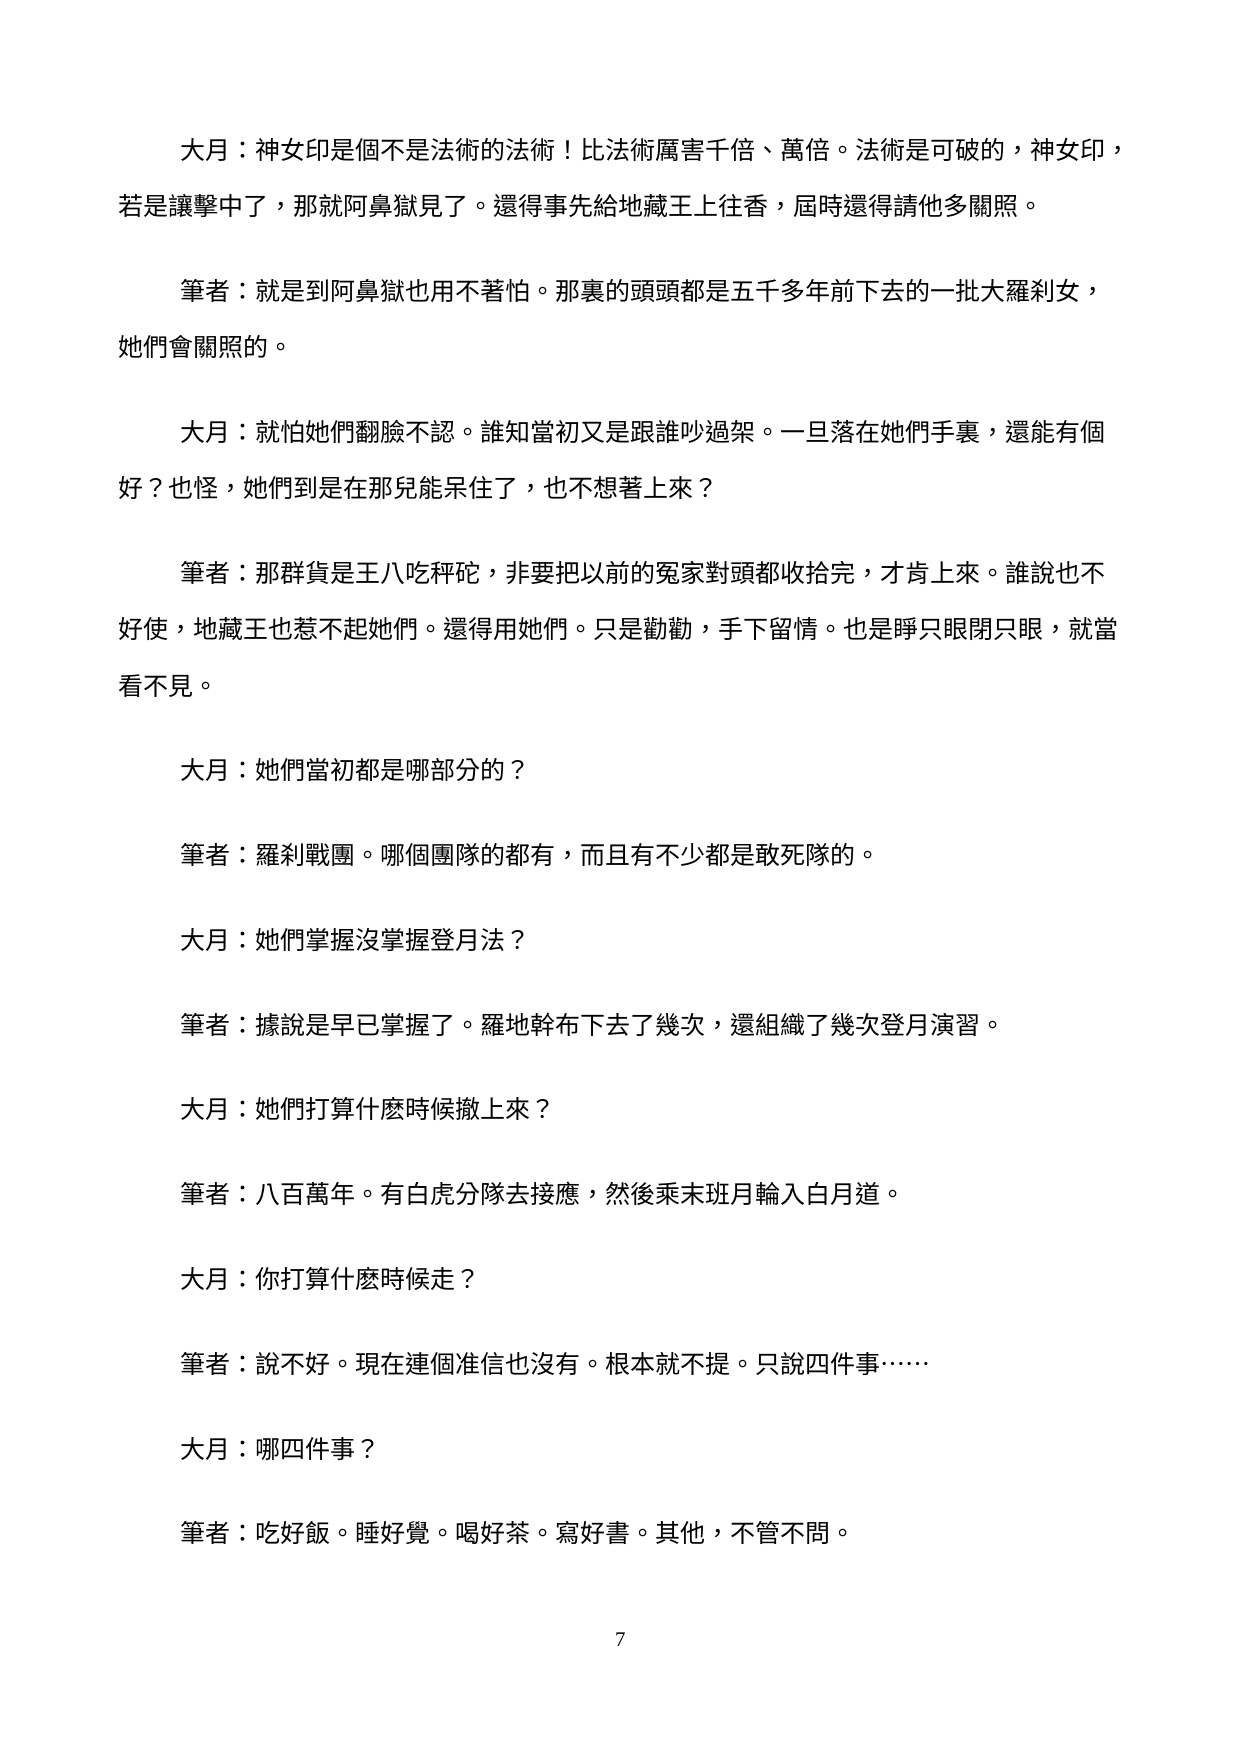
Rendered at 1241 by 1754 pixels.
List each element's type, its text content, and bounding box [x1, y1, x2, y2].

text 筆者：那群貨是王八吃秤砣，非要把以前的冤家對頭都收拾完，才肯上來。誰說也不好使，地藏王也惹不起她們。還得用她們。只是勸勸，手下留情。也是睜只眼閉只眼，就當看不見。 [118, 553, 1122, 703]
text 大月：神女印是個不是法術的法術！比法術厲害千倍、萬倍。法術是可破的，神女印，若是讓擊中了，那就阿鼻獄見了。還得事先給地藏王上往香，屆時還得請他多關照。 [118, 130, 1122, 223]
text 筆者：吃好飯。睡好覺。喝好茶。寫好書。其他，不管不問。 [118, 1513, 1122, 1551]
text 筆者：就是到阿鼻獄也用不著怕。那裏的頭頭都是五千多年前下去的一批大羅刹女，她們會關照的。 [118, 271, 1122, 364]
text 大月：哪四件事？ [118, 1428, 1122, 1466]
text 筆者：說不好。現在連個准信也沒有。根本就不提。只說四件事…… [118, 1344, 1122, 1381]
text 大月：她們掌握沒掌握登月法？ [118, 920, 1122, 957]
text 筆者：八百萬年。有白虎分隊去接應，然後乘末班月輪入白月道。 [118, 1174, 1122, 1212]
text 筆者：據說是早已掌握了。羅地幹布下去了幾次，還組織了幾次登月演習。 [118, 1004, 1122, 1042]
text 大月：她們當初都是哪部分的？ [118, 750, 1122, 788]
text 筆者：羅刹戰團。哪個團隊的都有，而且有不少都是敢死隊的。 [118, 835, 1122, 872]
text 大月：你打算什麽時候走？ [118, 1259, 1122, 1296]
text 大月：就怕她們翻臉不認。誰知當初又是跟誰吵過架。一旦落在她們手裏，還能有個好？也怪，她們到是在那兒能呆住了，也不想著上來？ [118, 412, 1122, 506]
text 大月：她們打算什麽時候撤上來？ [118, 1089, 1122, 1127]
